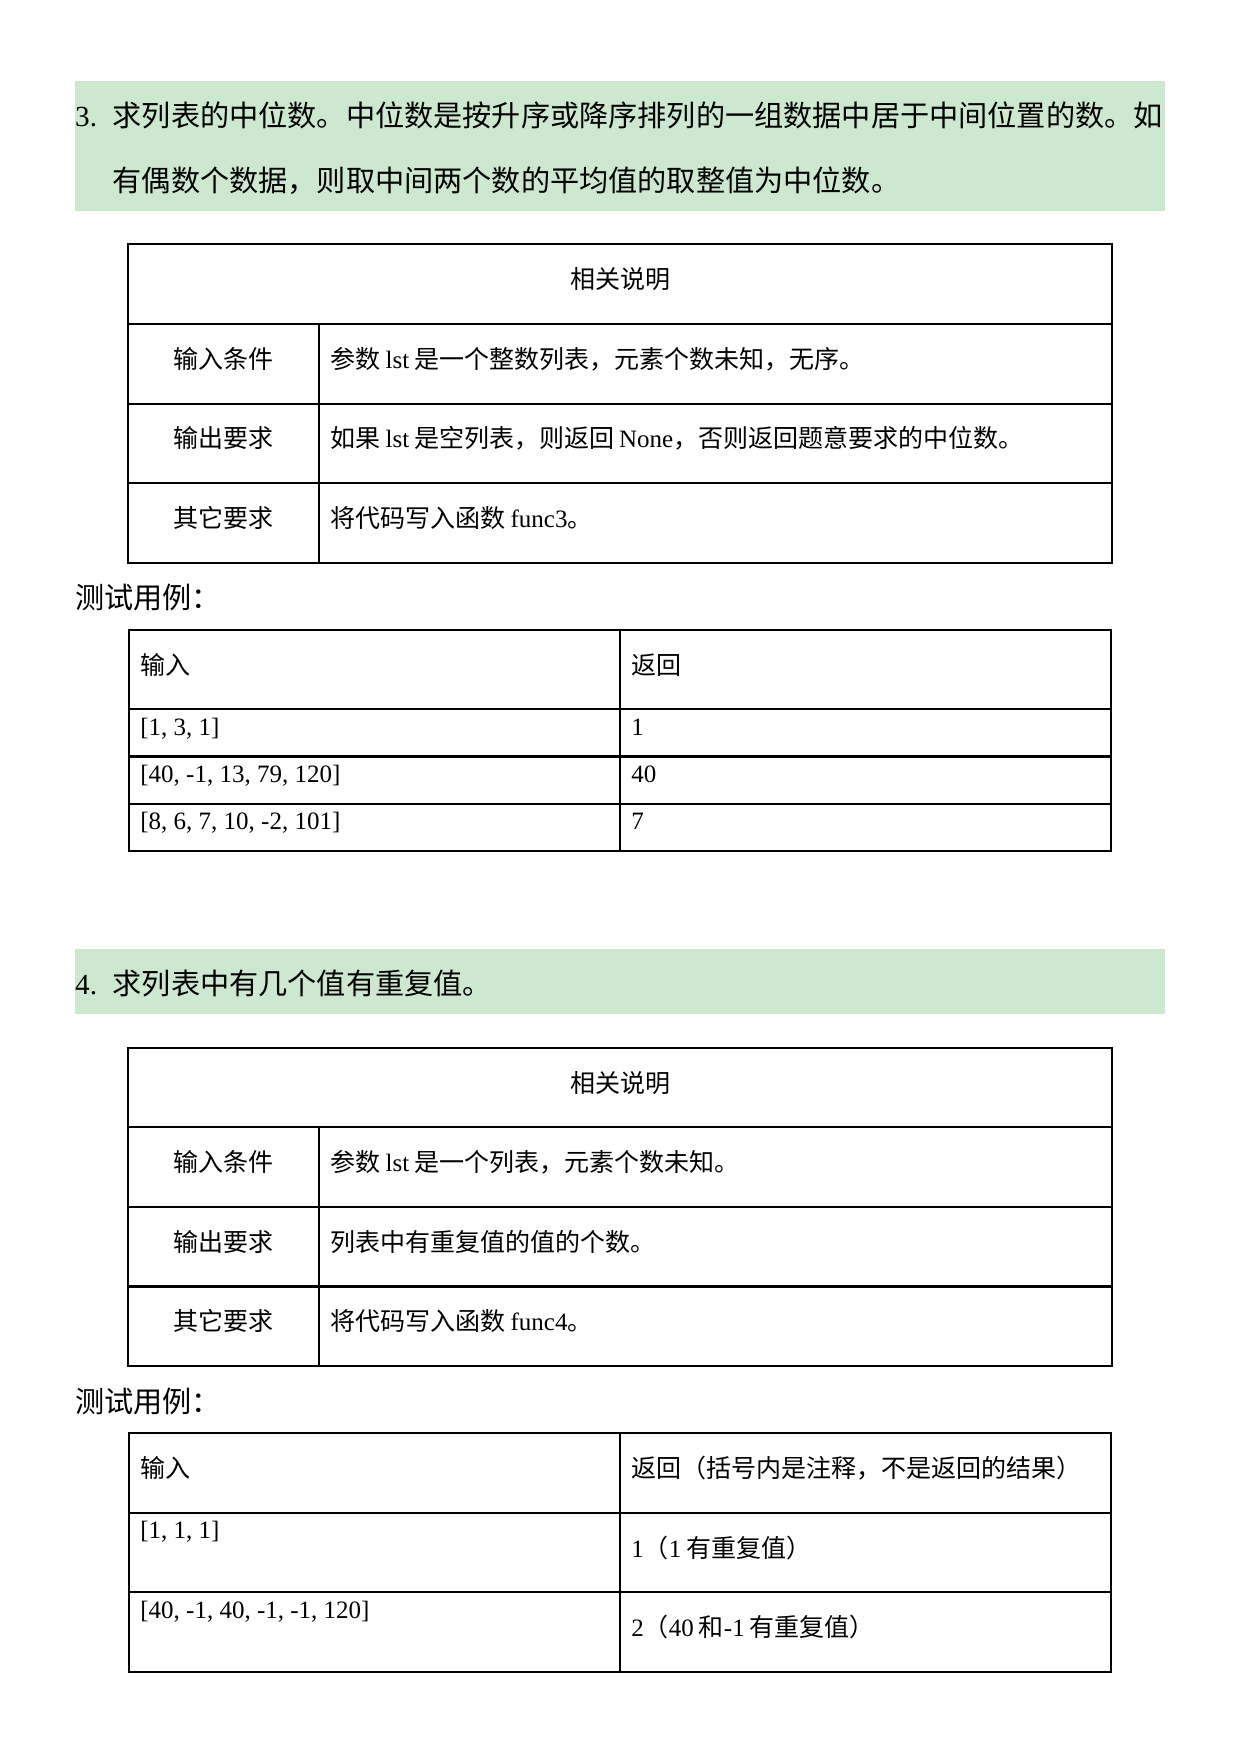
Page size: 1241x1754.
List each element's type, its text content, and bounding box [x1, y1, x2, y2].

table_cell [40, -1, 40, -1, -1, 120] [130, 1593, 619, 1671]
table_cell 列表中有重复值的值的个数。 [320, 1208, 1111, 1285]
table_cell 如果lst是空列表，则返回None，否则返回题意要求的中位数。 [320, 405, 1111, 482]
table_header 相关说明 [129, 1049, 1111, 1126]
table_header 相关说明 [129, 245, 1111, 323]
table_cell 将代码写入函数func3。 [320, 484, 1111, 562]
table_cell [1, 1, 1] [130, 1514, 619, 1591]
table_header 返回（括号内是注释，不是返回的结果） [621, 1434, 1110, 1512]
table_header 输入 [130, 631, 619, 708]
text 测试用例： [75, 564, 1165, 629]
table_cell [40, -1, 13, 79, 120] [130, 758, 619, 802]
table_cell 输入条件 [129, 325, 318, 402]
table_cell [1, 3, 1] [130, 710, 619, 755]
table_cell 40 [621, 758, 1110, 802]
table_cell 7 [621, 805, 1110, 849]
table_header 输入 [130, 1434, 619, 1512]
list 求列表中有几个值有重复值。 [75, 949, 1165, 1014]
table_cell 输出要求 [129, 405, 318, 482]
table_cell 输出要求 [129, 1208, 318, 1285]
table_cell 2（40和-1有重复值） [621, 1593, 1110, 1671]
table_header 返回 [621, 631, 1110, 708]
table_cell 1（1有重复值） [621, 1514, 1110, 1591]
table_cell 输入条件 [129, 1128, 318, 1206]
table_cell 其它要求 [129, 1288, 318, 1365]
text 测试用例： [75, 1367, 1165, 1432]
table_cell 将代码写入函数func4。 [320, 1288, 1111, 1365]
table_cell 参数lst是一个整数列表，元素个数未知，无序。 [320, 325, 1111, 402]
list 求列表的中位数。中位数是按升序或降序排列的一组数据中居于中间位置的数。如有偶数个数据，则取中间两个数的平均值的取整值为中位数。 [75, 81, 1165, 211]
table_cell 其它要求 [129, 484, 318, 562]
table_cell 参数lst是一个列表，元素个数未知。 [320, 1128, 1111, 1206]
table_cell [8, 6, 7, 10, -2, 101] [130, 805, 619, 849]
table_cell 1 [621, 710, 1110, 755]
